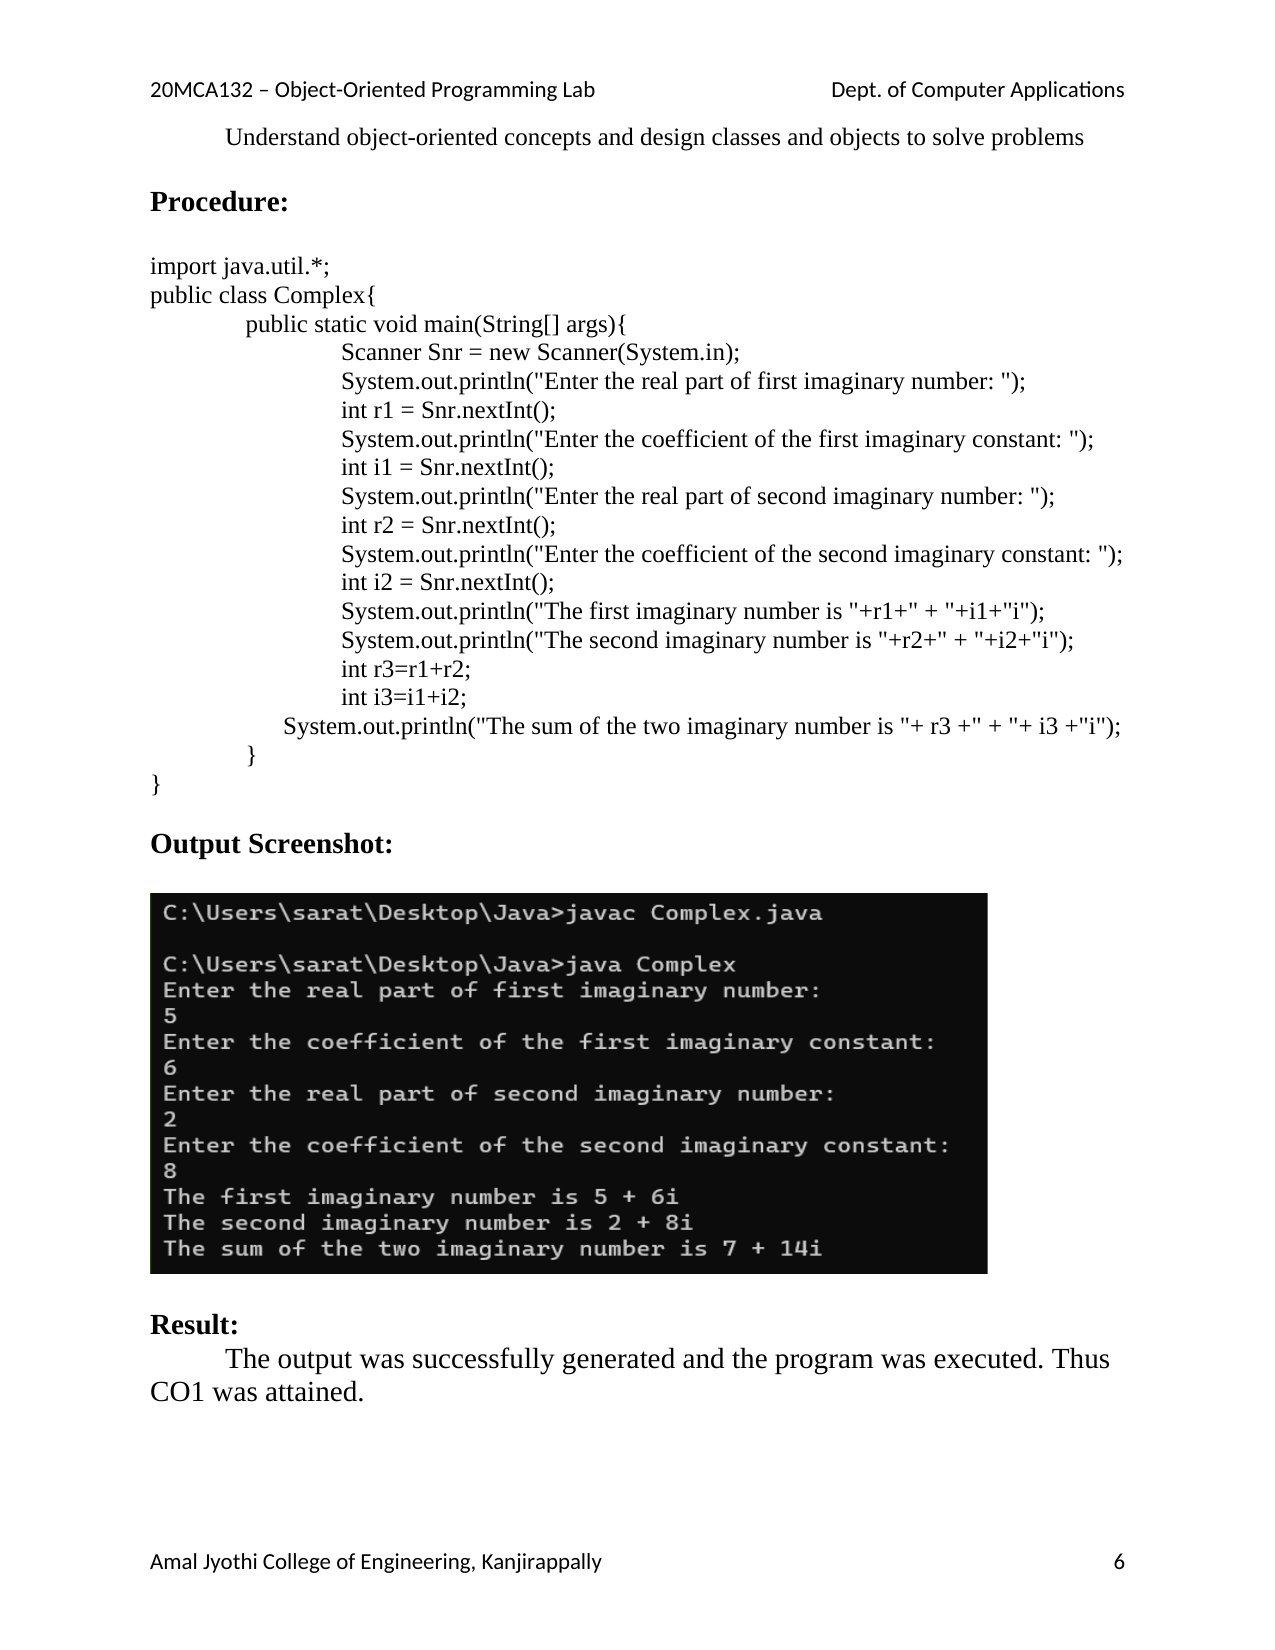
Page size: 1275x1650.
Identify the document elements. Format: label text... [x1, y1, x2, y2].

text System.out.println("Enter the real part of second imaginary number: "); [150, 481, 1125, 510]
text System.out.println("The sum of the two imaginary number is "+ r3 +" + "+ i3 +"i"); [150, 711, 1125, 740]
text System.out.println("Enter the real part of first imaginary number: "); [150, 366, 1125, 395]
text int r1 = Snr.nextInt(); [150, 395, 1125, 424]
text int i2 = Snr.nextInt(); [150, 567, 1125, 596]
text Understand object-oriented concepts and design classes and objects to solve problems [150, 122, 1124, 151]
text } [150, 769, 1125, 797]
text int i1 = Snr.nextInt(); [150, 452, 1125, 481]
text } [150, 740, 1125, 769]
text Procedure: [150, 184, 1124, 218]
text System.out.println("Enter the coefficient of the first imaginary constant: "); [150, 424, 1125, 452]
text Scanner Snr = new Scanner(System.in); [150, 337, 1125, 366]
text System.out.println("The second imaginary number is "+r2+" + "+i2+"i"); [150, 625, 1125, 654]
text Output Screenshot: [150, 826, 1124, 860]
text import java.util.*; [150, 251, 1125, 280]
text System.out.println("The first imaginary number is "+r1+" + "+i1+"i"); [150, 596, 1125, 625]
picture [150, 893, 988, 1274]
text int r3=r1+r2; [150, 654, 1125, 682]
text The output was successfully generated and the program was executed. Thus CO1 was attained. [150, 1341, 1124, 1408]
text int i3=i1+i2; [150, 682, 1125, 711]
text public static void main(String[] args){ [150, 309, 1125, 337]
text System.out.println("Enter the coefficient of the second imaginary constant: "); [150, 539, 1125, 567]
text Result: [150, 1307, 1124, 1341]
text public class Complex{ [150, 280, 1125, 309]
text int r2 = Snr.nextInt(); [150, 510, 1125, 539]
